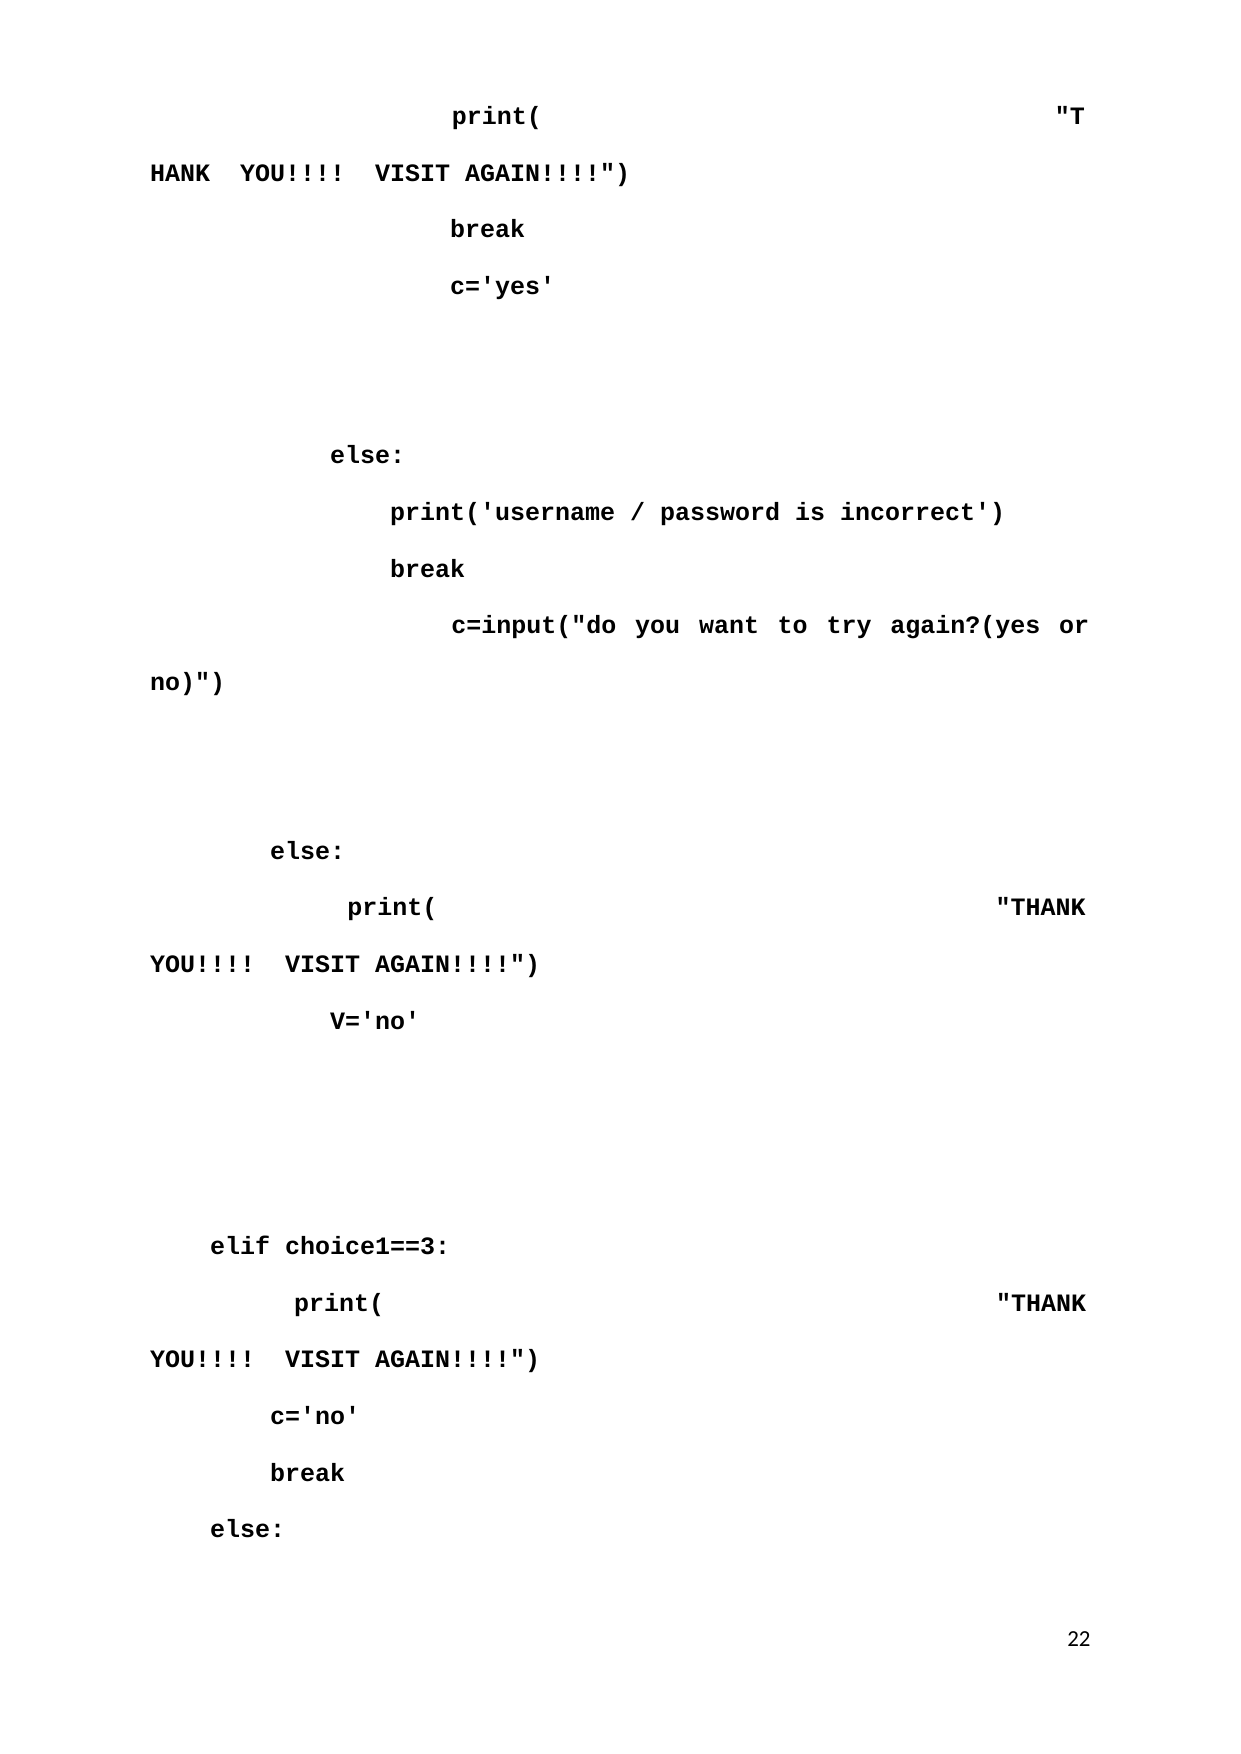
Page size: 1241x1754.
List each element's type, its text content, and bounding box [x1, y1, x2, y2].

text print( "THANK YOU!!!! VISIT AGAIN!!!!") [150, 895, 1090, 980]
text V='no' [150, 1008, 1090, 1037]
text else: [150, 838, 1090, 867]
text break [150, 217, 1090, 245]
text c='yes' [150, 273, 1090, 302]
text print('username / password is incorrect') [150, 499, 1090, 528]
text print( "THANK YOU!!!! VISIT AGAIN!!!!") [150, 103, 1090, 188]
text break [150, 1460, 1090, 1489]
text else: [150, 443, 1090, 471]
text elif choice1==3: [150, 1234, 1090, 1262]
text else: [150, 1517, 1090, 1545]
text break [150, 556, 1090, 584]
text print( "THANK YOU!!!! VISIT AGAIN!!!!") [150, 1290, 1090, 1375]
text c=input("do you want to try again?(yes or no)") [150, 613, 1090, 698]
text c='no' [150, 1404, 1090, 1432]
